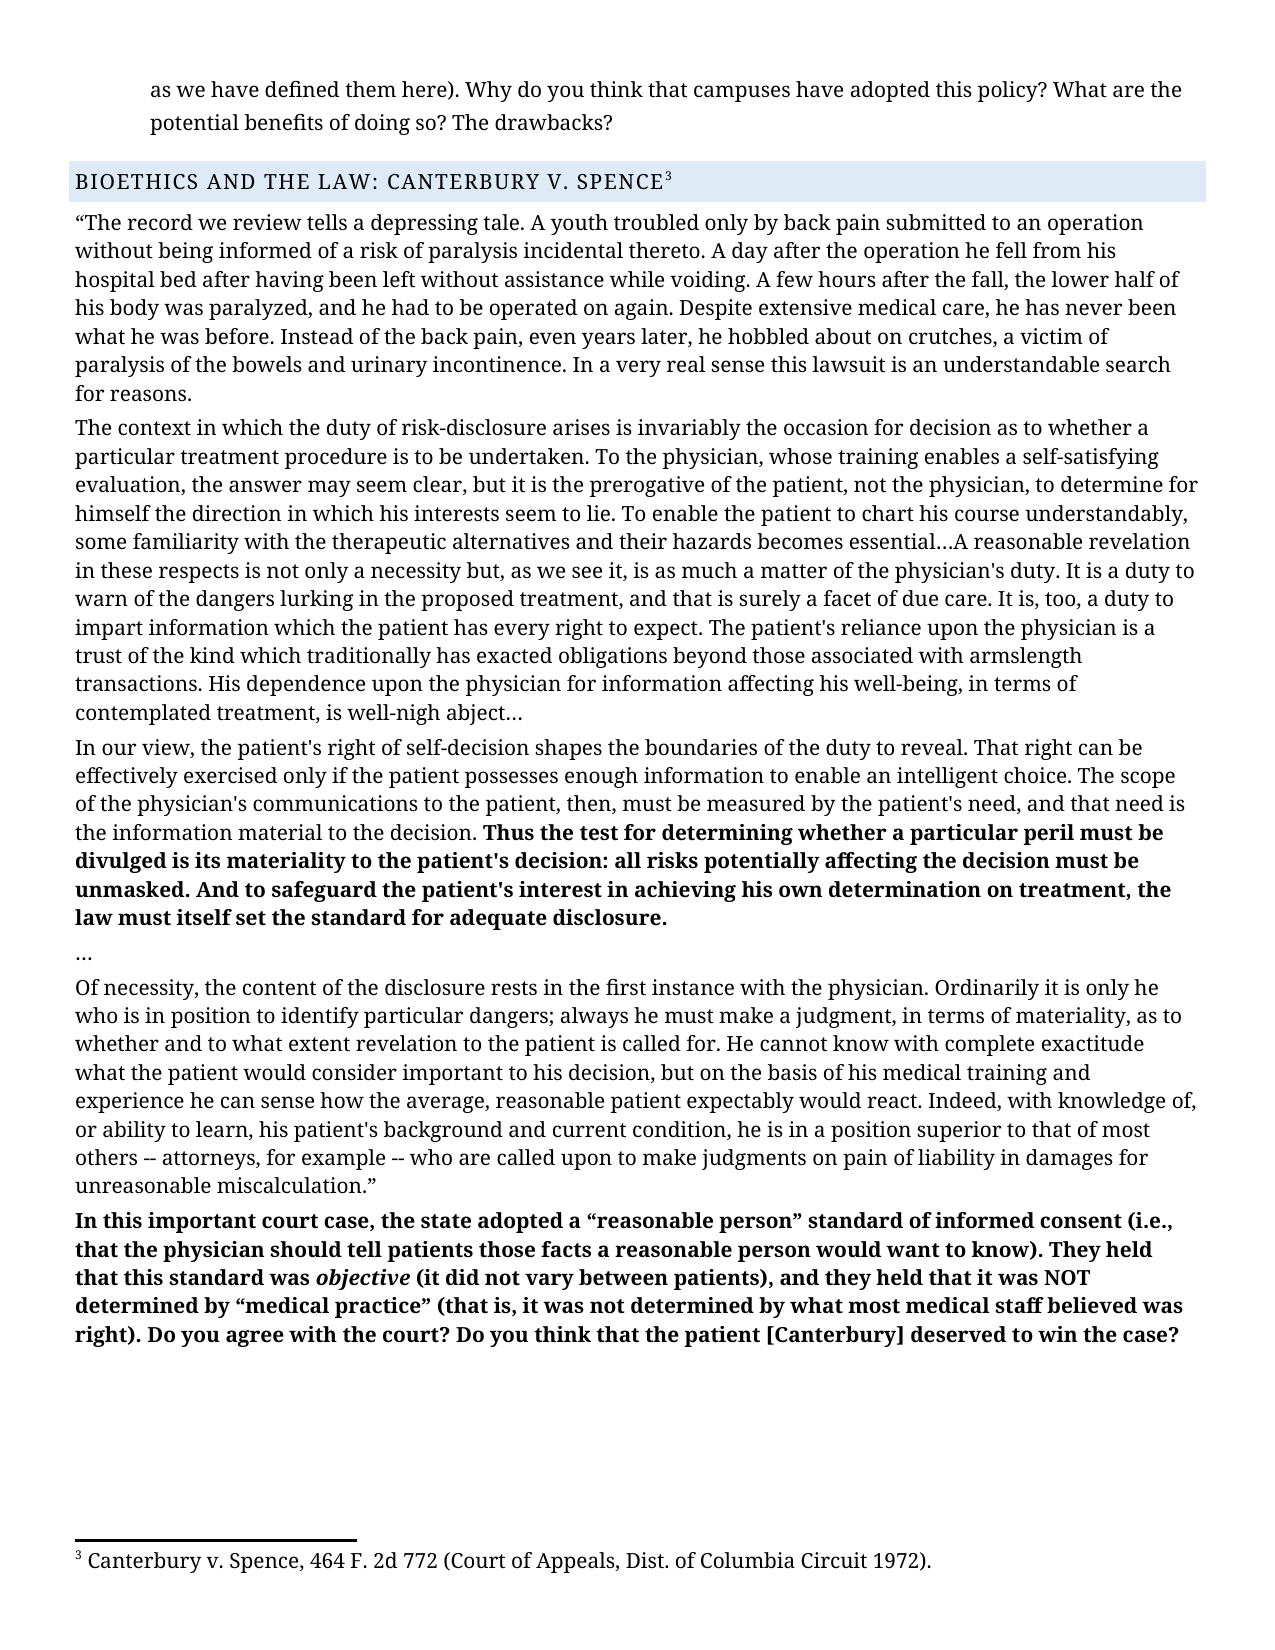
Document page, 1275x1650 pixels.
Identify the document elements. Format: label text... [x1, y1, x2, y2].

text In our view, the patient's right of self-decision shapes the boundaries of the duty to reveal. That right can be effectively exercised only if the patient possesses enough information to enable an intelligent choice. The scope of the physician's communications to the patient, then, must be measured by the patient's need, and that need is the information material to the decision. Thus the test for determining whether a particular peril must be divulged is its materiality to the patient's decision: all risks potentially affecting the decision must be unmasked. And to safeguard the patient's interest in achieving his own determination on treatment, the law must itself set the standard for adequate disclosure. [75, 733, 1200, 932]
text Of necessity, the content of the disclosure rests in the first instance with the physician. Ordinarily it is only he who is in position to identify particular dangers; always he must make a judgment, in terms of materiality, as to whether and to what extent revelation to the patient is called for. He cannot know with complete exactitude what the patient would consider important to his decision, but on the basis of his medical training and experience he can sense how the average, reasonable patient expectably would react. Indeed, with knowledge of, or ability to learn, his patient's background and current condition, he is in a position superior to that of most others -- attorneys, for example -- who are called upon to make judgments on pain of liability in damages for unreasonable miscalculation.” [75, 973, 1200, 1200]
text The context in which the duty of risk-disclosure arises is invariably the occasion for decision as to whether a particular treatment procedure is to be undertaken. To the physician, whose training enables a self-satisfying evaluation, the answer may seem clear, but it is the prerogative of the patient, not the physician, to determine for himself the direction in which his interests seem to lie. To enable the patient to chart his course understandably, some familiarity with the therapeutic alternatives and their hazards becomes essential…A reasonable revelation in these respects is not only a necessity but, as we see it, is as much a matter of the physician's duty. It is a duty to warn of the dangers lurking in the proposed treatment, and that is surely a facet of due care. It is, too, a duty to impart information which the patient has every right to expect. The patient's reliance upon the physician is a trust of the kind which traditionally has exacted obligations beyond those associated with armslength transactions. His dependence upon the physician for information affecting his well-being, in terms of contemplated treatment, is well-nigh abject… [75, 413, 1200, 726]
subtitle Bioethics and the Law: Canterbury v. Spence [75, 167, 1200, 196]
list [112, 75, 1200, 136]
text “The record we review tells a depressing tale. A youth troubled only by back pain submitted to an operation without being informed of a risk of paralysis incidental thereto. A day after the operation he fell from his hospital bed after having been left without assistance while voiding. A few hours after the fall, the lower half of his body was paralyzed, and he had to be operated on again. Despite extensive medical care, he has never been what he was before. Instead of the back pain, even years later, he hobbled about on crutches, a victim of paralysis of the bowels and urinary incontinence. In a very real sense this lawsuit is an understandable search for reasons. [75, 208, 1200, 407]
text … [75, 938, 1200, 966]
text In this important court case, the state adopted a “reasonable person” standard of informed consent (i.e., that the physician should tell patients those facts a reasonable person would want to know). They held that this standard was objective (it did not vary between patients), and they held that it was NOT determined by “medical practice” (that is, it was not determined by what most medical staff believed was right). Do you agree with the court? Do you think that the patient [Canterbury] deserved to win the case? [75, 1206, 1200, 1348]
